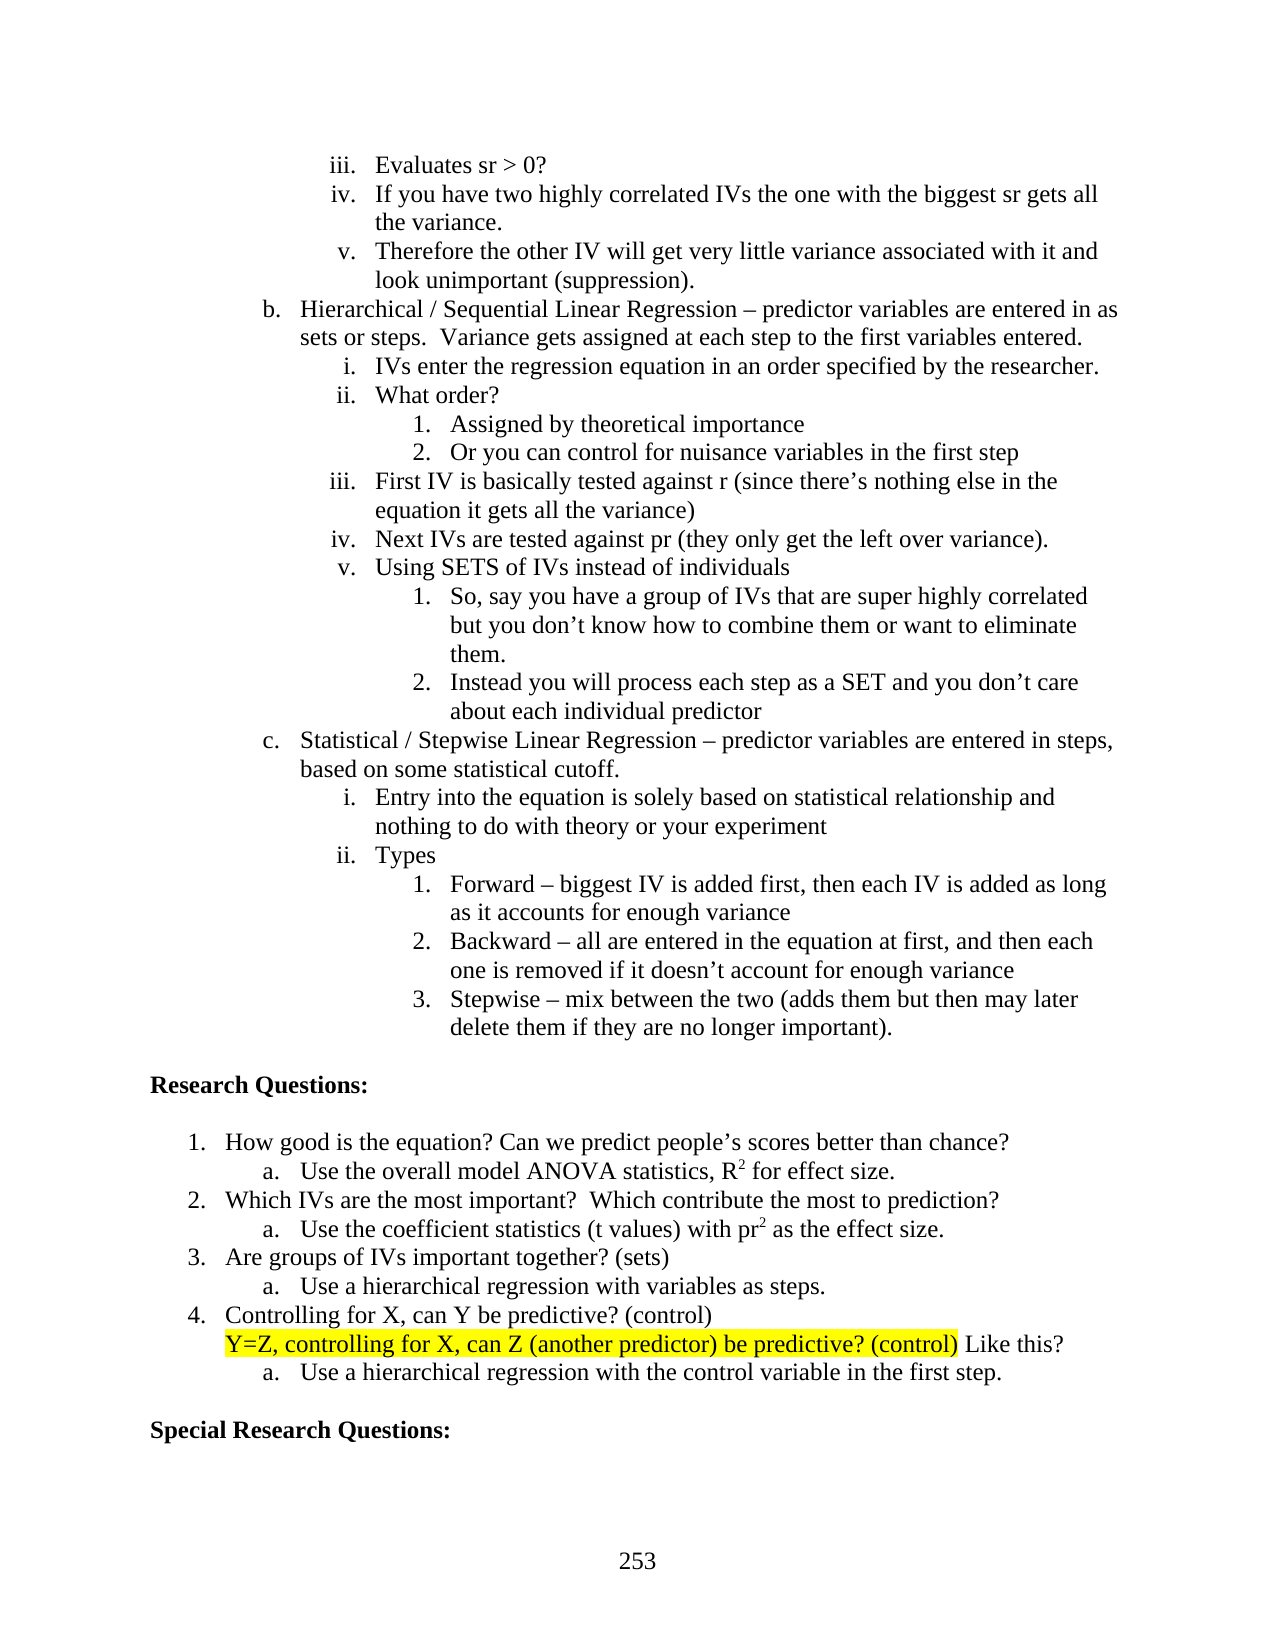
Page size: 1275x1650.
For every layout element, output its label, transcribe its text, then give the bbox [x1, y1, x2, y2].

list Use the overall model ANOVA statistics, R2 for effect size. [262, 1156, 1125, 1185]
list Forward – biggest IV is added first, then each IV is added as long as it accounts for enough variance [412, 869, 1125, 926]
list First IV is basically tested against r (since there’s nothing else in the equation it gets all the variance) [356, 466, 1125, 524]
list How good is the equation? Can we predict people’s scores better than chance? [187, 1127, 1125, 1156]
list What order? [356, 380, 1125, 409]
list Backward – all are entered in the equation at first, and then each one is removed if it doesn’t account for enough variance [412, 926, 1125, 984]
list Use a hierarchical regression with variables as steps. [262, 1271, 1125, 1300]
list Are groups of IVs important together? (sets) [187, 1242, 1125, 1271]
list Next IVs are tested against pr (they only get the left over variance). [356, 524, 1125, 552]
list Evaluates sr > 0? [356, 150, 1125, 179]
list Controlling for X, can Y be predictive? (control) [187, 1300, 1125, 1329]
list Which IVs are the most important? Which contribute the most to prediction? [187, 1185, 1125, 1214]
list Assigned by theoretical importance [412, 409, 1125, 437]
list Hierarchical / Sequential Linear Regression – predictor variables are entered in as sets or steps. Variance gets assigned at each step to the first variables entered. [262, 294, 1125, 351]
list Statistical / Stepwise Linear Regression – predictor variables are entered in steps, based on some statistical cutoff. [262, 725, 1125, 782]
list Use a hierarchical regression with the control variable in the first step. [262, 1357, 1125, 1386]
list If you have two highly correlated IVs the one with the biggest sr gets all the variance. [356, 179, 1125, 236]
list Stepwise – mix between the two (adds them but then may later delete them if they are no longer important). [412, 984, 1125, 1041]
list IVs enter the regression equation in an order specified by the researcher. [356, 351, 1125, 380]
list Or you can control for nuisance variables in the first step [412, 437, 1125, 466]
list Entry into the equation is solely based on statistical relationship and nothing to do with theory or your experiment [356, 782, 1125, 840]
list Use the coefficient statistics (t values) with pr2 as the effect size. [262, 1214, 1125, 1242]
text Research Questions: [150, 1070, 1125, 1099]
text Special Research Questions: [150, 1415, 1125, 1444]
list Therefore the other IV will get very little variance associated with it and look unimportant (suppression). [356, 236, 1125, 294]
list Using SETS of IVs instead of individuals [356, 552, 1125, 581]
list Instead you will process each step as a SET and you don’t care about each individual predictor [412, 667, 1125, 725]
list So, say you have a group of IVs that are super highly correlated but you don’t know how to combine them or want to eliminate them. [412, 581, 1125, 667]
list Types [356, 840, 1125, 869]
